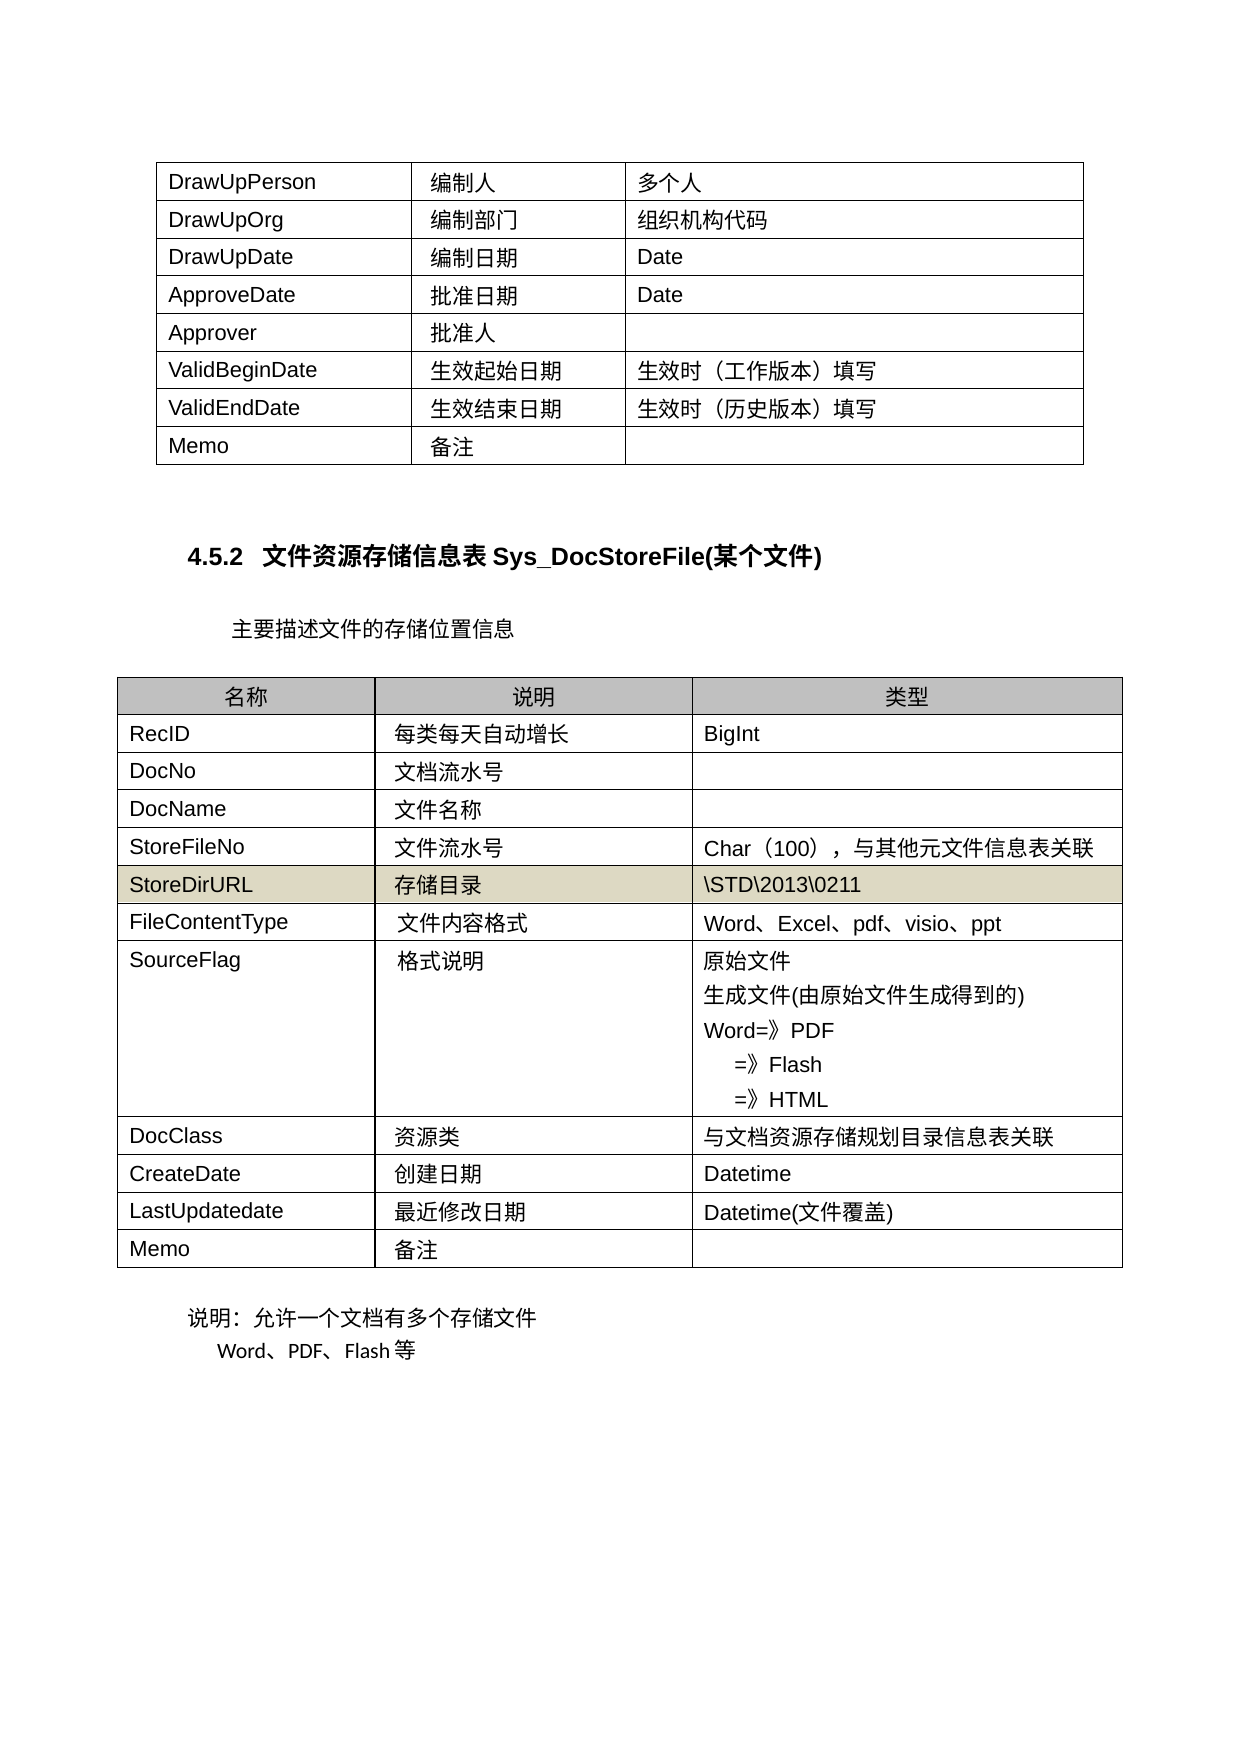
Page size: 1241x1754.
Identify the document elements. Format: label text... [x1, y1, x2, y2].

table_cell Memo [118, 1230, 374, 1267]
table_cell [693, 753, 1122, 789]
table_cell 编制部门 [412, 201, 625, 237]
table_cell Word、Excel、pdf、visio、ppt [693, 904, 1122, 940]
table_cell 与文档资源存储规划目录信息表关联 [693, 1117, 1122, 1154]
table_header 说明 [376, 678, 692, 714]
table_cell [693, 790, 1122, 827]
table_cell DocClass [118, 1117, 374, 1154]
table_cell StoreDirURL [118, 866, 374, 902]
table_cell 生效时（历史版本）填写 [626, 389, 1083, 426]
table_cell 原始文件 生成文件(由原始文件生成得到的) Word=》PDF =》Flash =》HTML [693, 941, 1122, 1116]
text Word、PDF、Flash等 [187, 1333, 1053, 1366]
table_cell FileContentType [118, 904, 374, 940]
table_cell Memo [157, 427, 411, 464]
table_cell SourceFlag [118, 941, 374, 1116]
table_cell ValidEndDate [157, 389, 411, 426]
table_cell \STD\2013\0211 [693, 866, 1122, 902]
table_cell 批准人 [412, 314, 625, 351]
table_cell 资源类 [376, 1117, 692, 1154]
table_cell 多个人 [626, 163, 1083, 200]
table_cell Datetime(文件覆盖) [693, 1193, 1122, 1229]
table_cell CreateDate [118, 1155, 374, 1192]
table_cell DrawUpDate [157, 239, 411, 275]
table_cell 文件内容格式 [376, 904, 692, 940]
table_cell Date [626, 276, 1083, 313]
text 说明：允许一个文档有多个存储文件 [187, 1301, 1053, 1333]
table_header 名称 [118, 678, 374, 714]
table_cell DocNo [118, 753, 374, 789]
table_cell 编制日期 [412, 239, 625, 275]
table_cell 生效时（工作版本）填写 [626, 352, 1083, 388]
table_cell 存储目录 [376, 866, 692, 902]
table_header 类型 [693, 678, 1122, 714]
table_cell [626, 427, 1083, 464]
table_cell 备注 [412, 427, 625, 464]
table_cell StoreFileNo [118, 828, 374, 865]
table_cell 每类每天自动增长 [376, 715, 692, 752]
table_cell DocName [118, 790, 374, 827]
table_cell Approver [157, 314, 411, 351]
table_cell 创建日期 [376, 1155, 692, 1192]
table_cell 文档流水号 [376, 753, 692, 789]
table_cell ApproveDate [157, 276, 411, 313]
table_cell Char（100），与其他元文件信息表关联 [693, 828, 1122, 865]
table_cell 编制人 [412, 163, 625, 200]
table_cell Date [626, 239, 1083, 275]
table_cell 批准日期 [412, 276, 625, 313]
table_cell RecID [118, 715, 374, 752]
table_cell 生效起始日期 [412, 352, 625, 388]
table_cell [693, 1230, 1122, 1267]
table_cell 最近修改日期 [376, 1193, 692, 1229]
table_cell ValidBeginDate [157, 352, 411, 388]
table_cell LastUpdatedate [118, 1193, 374, 1229]
table_cell 文件名称 [376, 790, 692, 827]
table_cell Datetime [693, 1155, 1122, 1192]
table_cell DrawUpOrg [157, 201, 411, 237]
table_cell BigInt [693, 715, 1122, 752]
text 主要描述文件的存储位置信息 [187, 612, 1053, 644]
table_cell [626, 314, 1083, 351]
table_cell DrawUpPerson [157, 163, 411, 200]
table_cell 文件流水号 [376, 828, 692, 865]
table_cell 格式说明 [376, 941, 692, 1116]
table_cell 组织机构代码 [626, 201, 1083, 237]
table_cell 备注 [376, 1230, 692, 1267]
table_cell 生效结束日期 [412, 389, 625, 426]
subtitle 文件资源存储信息表Sys_DocStoreFile(某个文件) [187, 522, 1053, 587]
